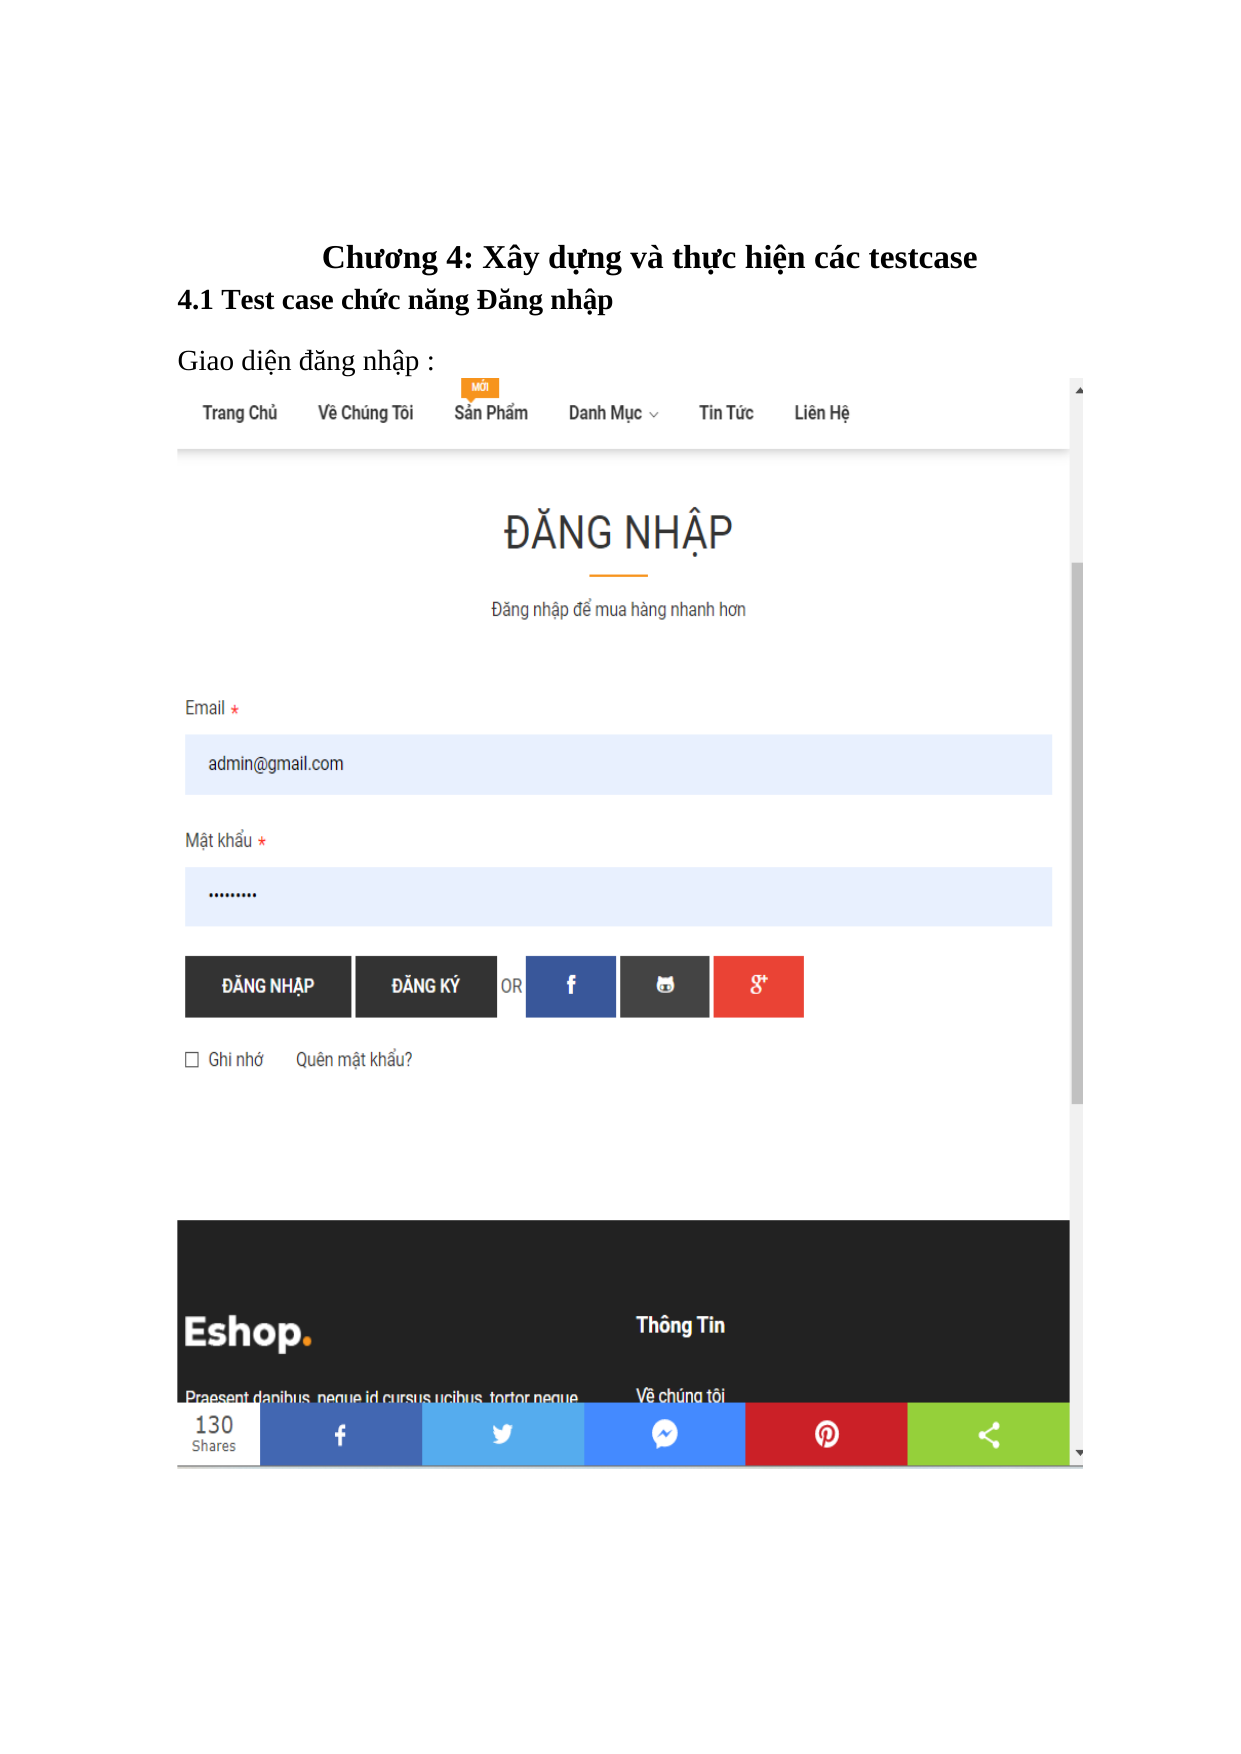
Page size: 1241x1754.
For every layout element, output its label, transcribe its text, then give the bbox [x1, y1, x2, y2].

subtitle 4.1 Test case chức năng Đăng nhập [177, 282, 1122, 316]
subtitle Chương 4: Xây dựng và thực hiện các testcase [177, 237, 1122, 276]
picture [177, 378, 1083, 1469]
